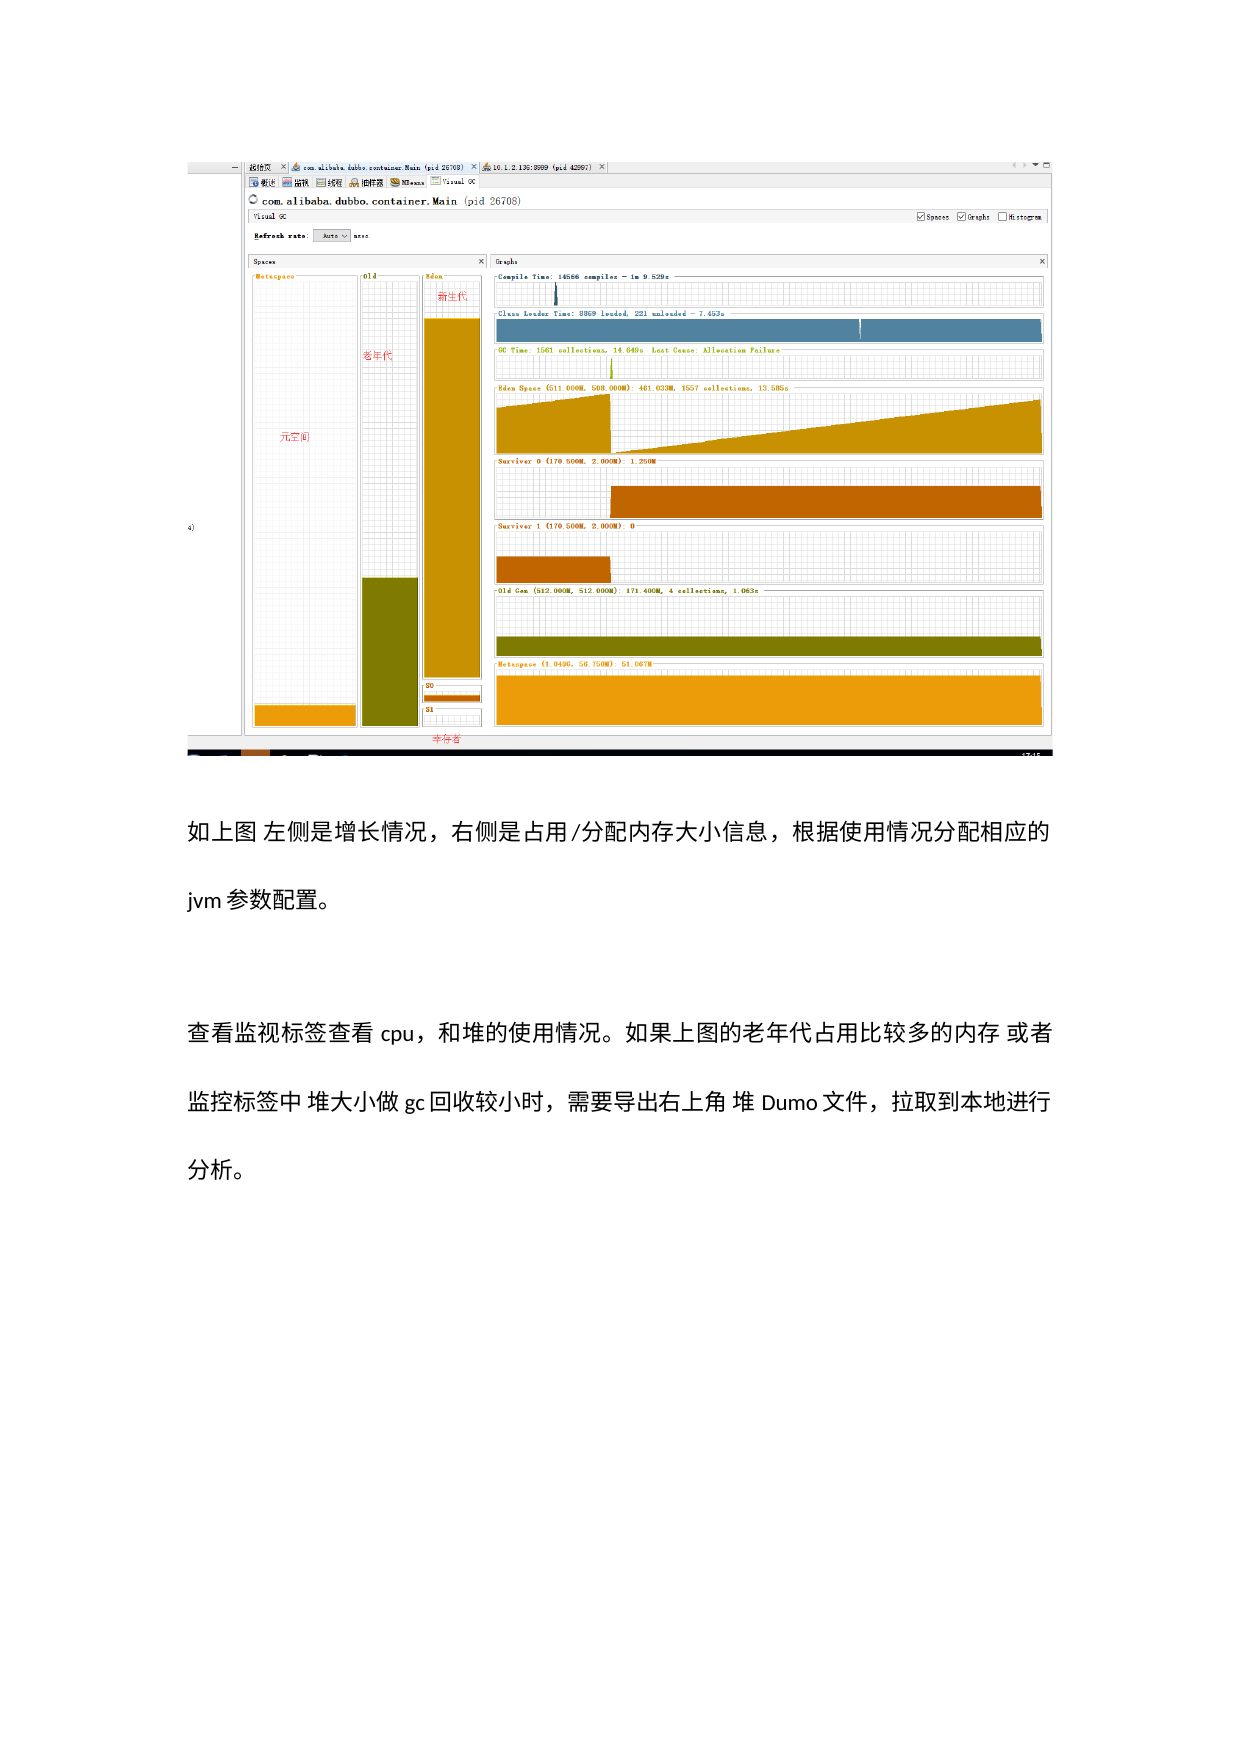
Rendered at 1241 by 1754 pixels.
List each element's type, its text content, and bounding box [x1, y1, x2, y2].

text 如上图 左侧是增长情况，右侧是占用/分配内存大小信息，根据使用情况分配相应的jvm参数配置。 [187, 797, 1053, 931]
picture [187, 162, 1053, 756]
text 查看监视标签查看 cpu，和堆的使用情况。如果上图的老年代占用比较多的内存 或者 监控标签中 堆大小做gc回收较小时，需要导出右上角 堆Dumo文件，拉取到本地进行分析。 [187, 999, 1053, 1201]
